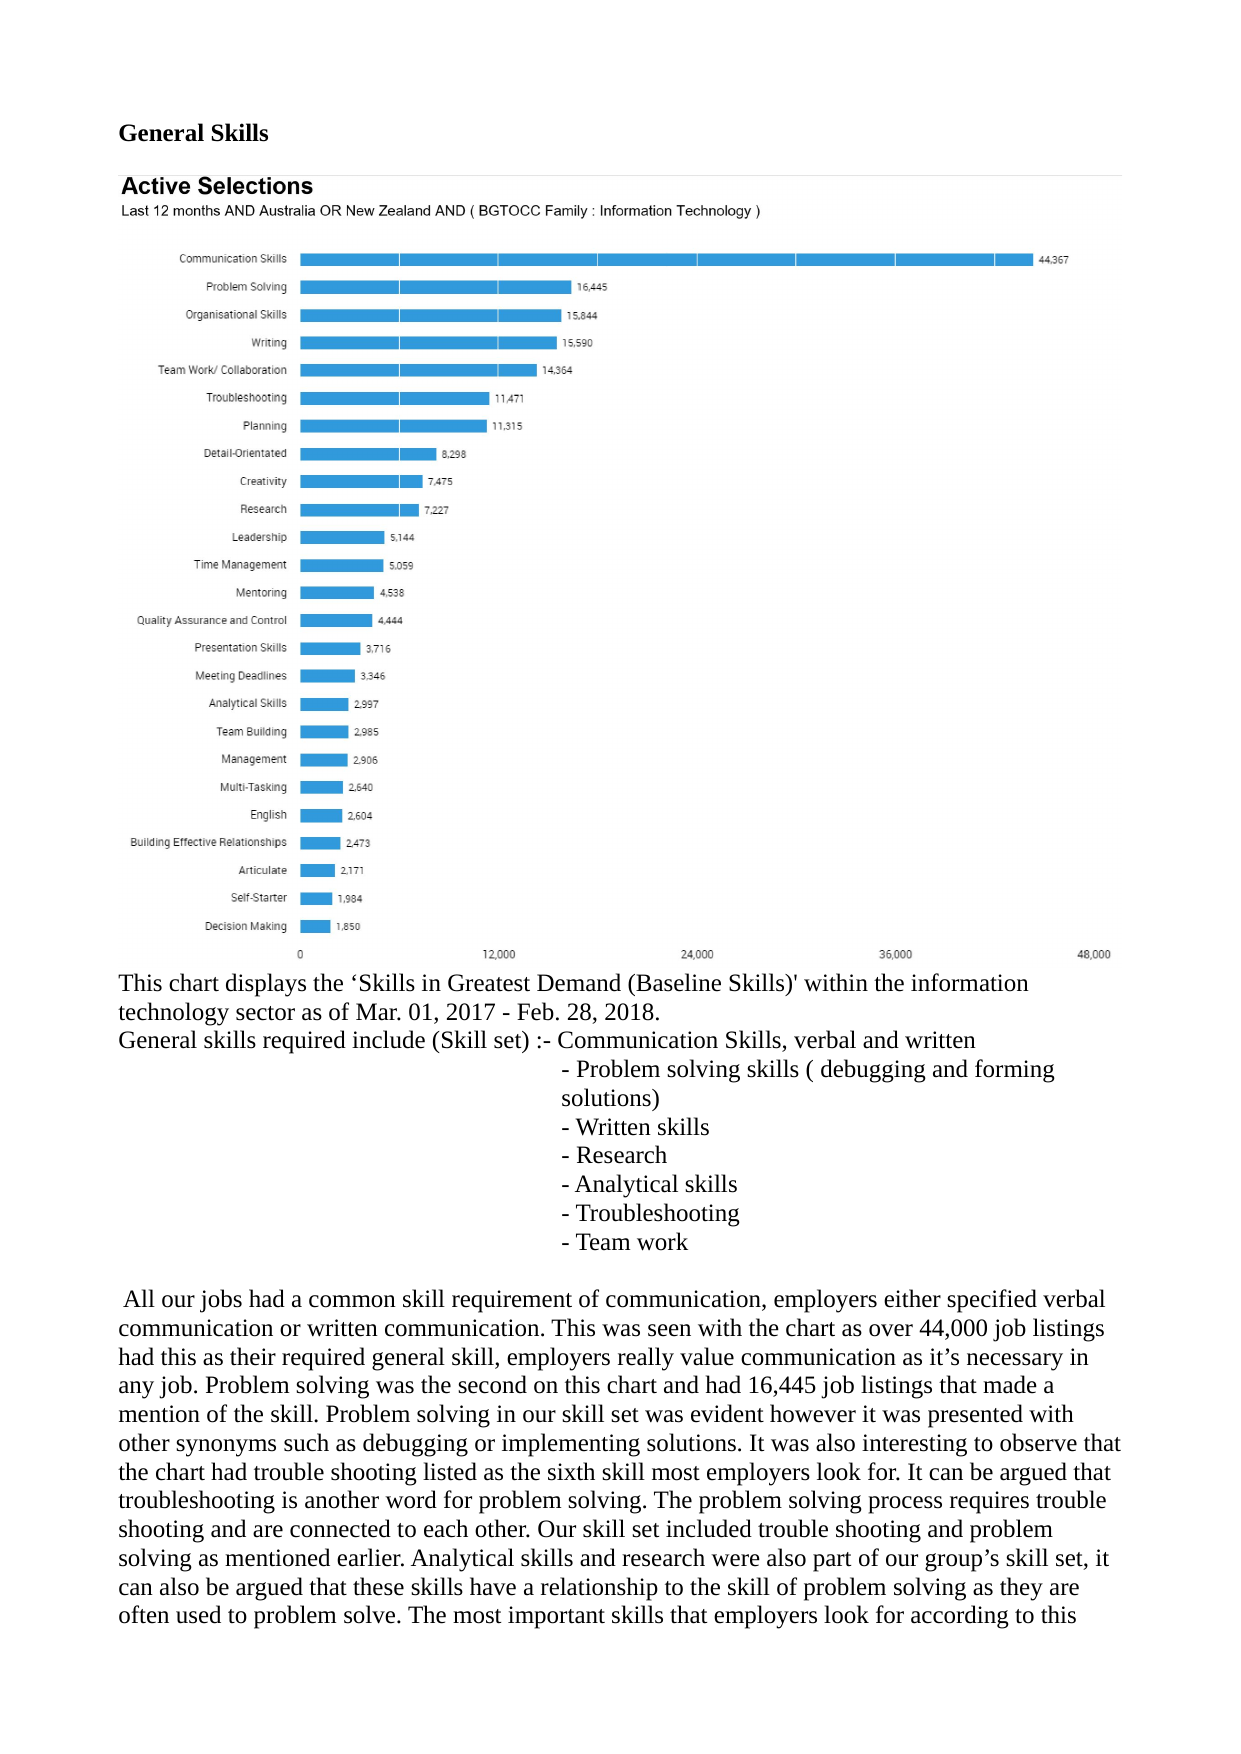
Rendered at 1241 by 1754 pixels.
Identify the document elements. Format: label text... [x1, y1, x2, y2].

text This chart displays the ‘Skills in Greatest Demand (Baseline Skills)' within the information technology sector as of Mar. 01, 2017 - Feb. 28, 2018. [118, 968, 1122, 1025]
picture [118, 175, 1123, 968]
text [118, 1255, 1122, 1629]
text General skills required include (Skill set) :- Communication Skills, verbal and written - Problem solving skills ( debugging and forming solutions) - Written skills - Research - Analytical skills - Troubleshooting - Team work [118, 1025, 1122, 1255]
text General Skills [118, 118, 1122, 147]
